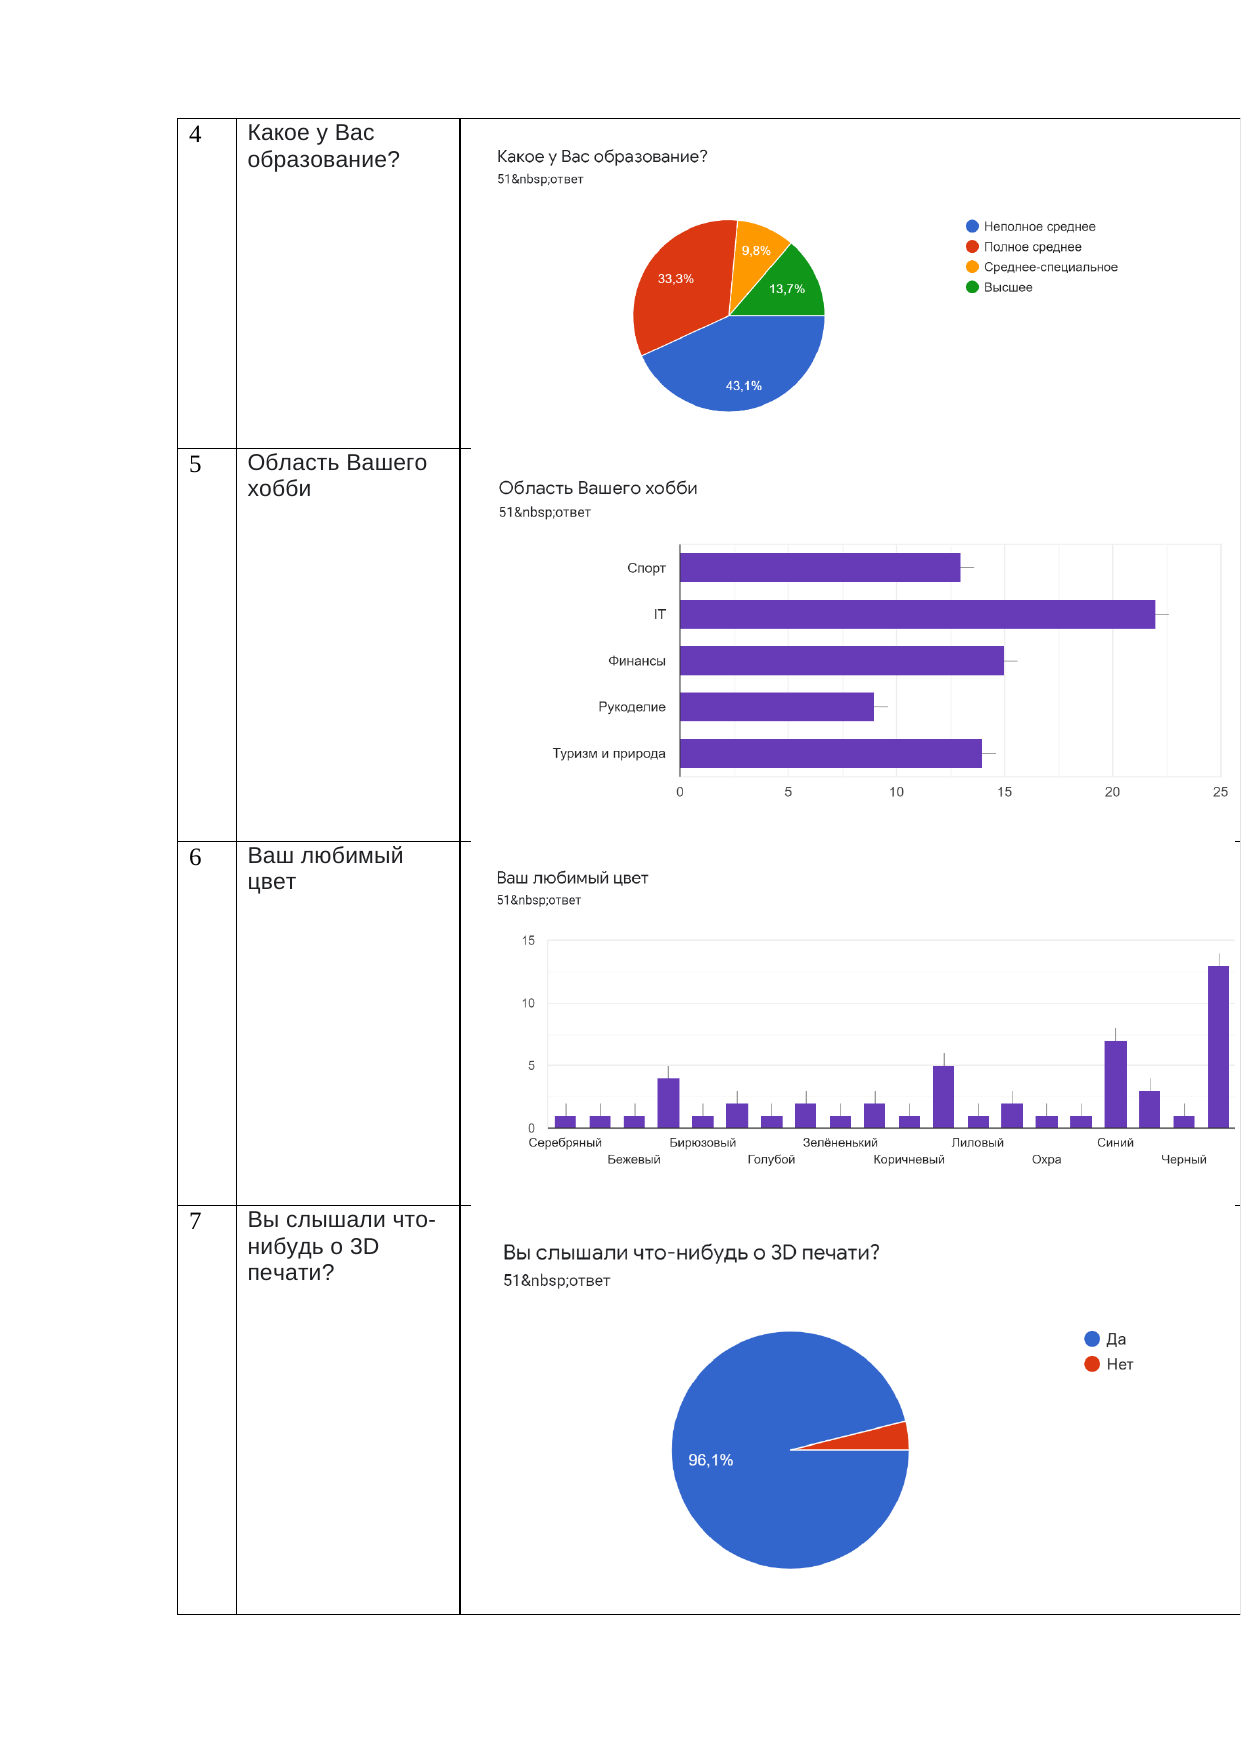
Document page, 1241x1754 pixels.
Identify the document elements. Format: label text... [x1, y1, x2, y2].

picture [471, 119, 1241, 1614]
table_cell Область Вашего хобби [237, 449, 459, 841]
table_cell 4 [178, 119, 236, 448]
table_cell Какое у Вас образование? [237, 119, 459, 448]
table_cell 5 [178, 449, 236, 841]
table_cell [461, 1206, 471, 1613]
table_cell 6 [178, 842, 236, 1205]
table_cell [461, 119, 471, 448]
table_cell Вы слышали что-нибудь о 3D печати? [237, 1206, 459, 1613]
table_cell [461, 842, 471, 1205]
table_cell 7 [178, 1206, 236, 1613]
table_cell [1235, 842, 1240, 1205]
table_cell Ваш любимый цвет [237, 842, 459, 1205]
table_cell [461, 449, 471, 841]
